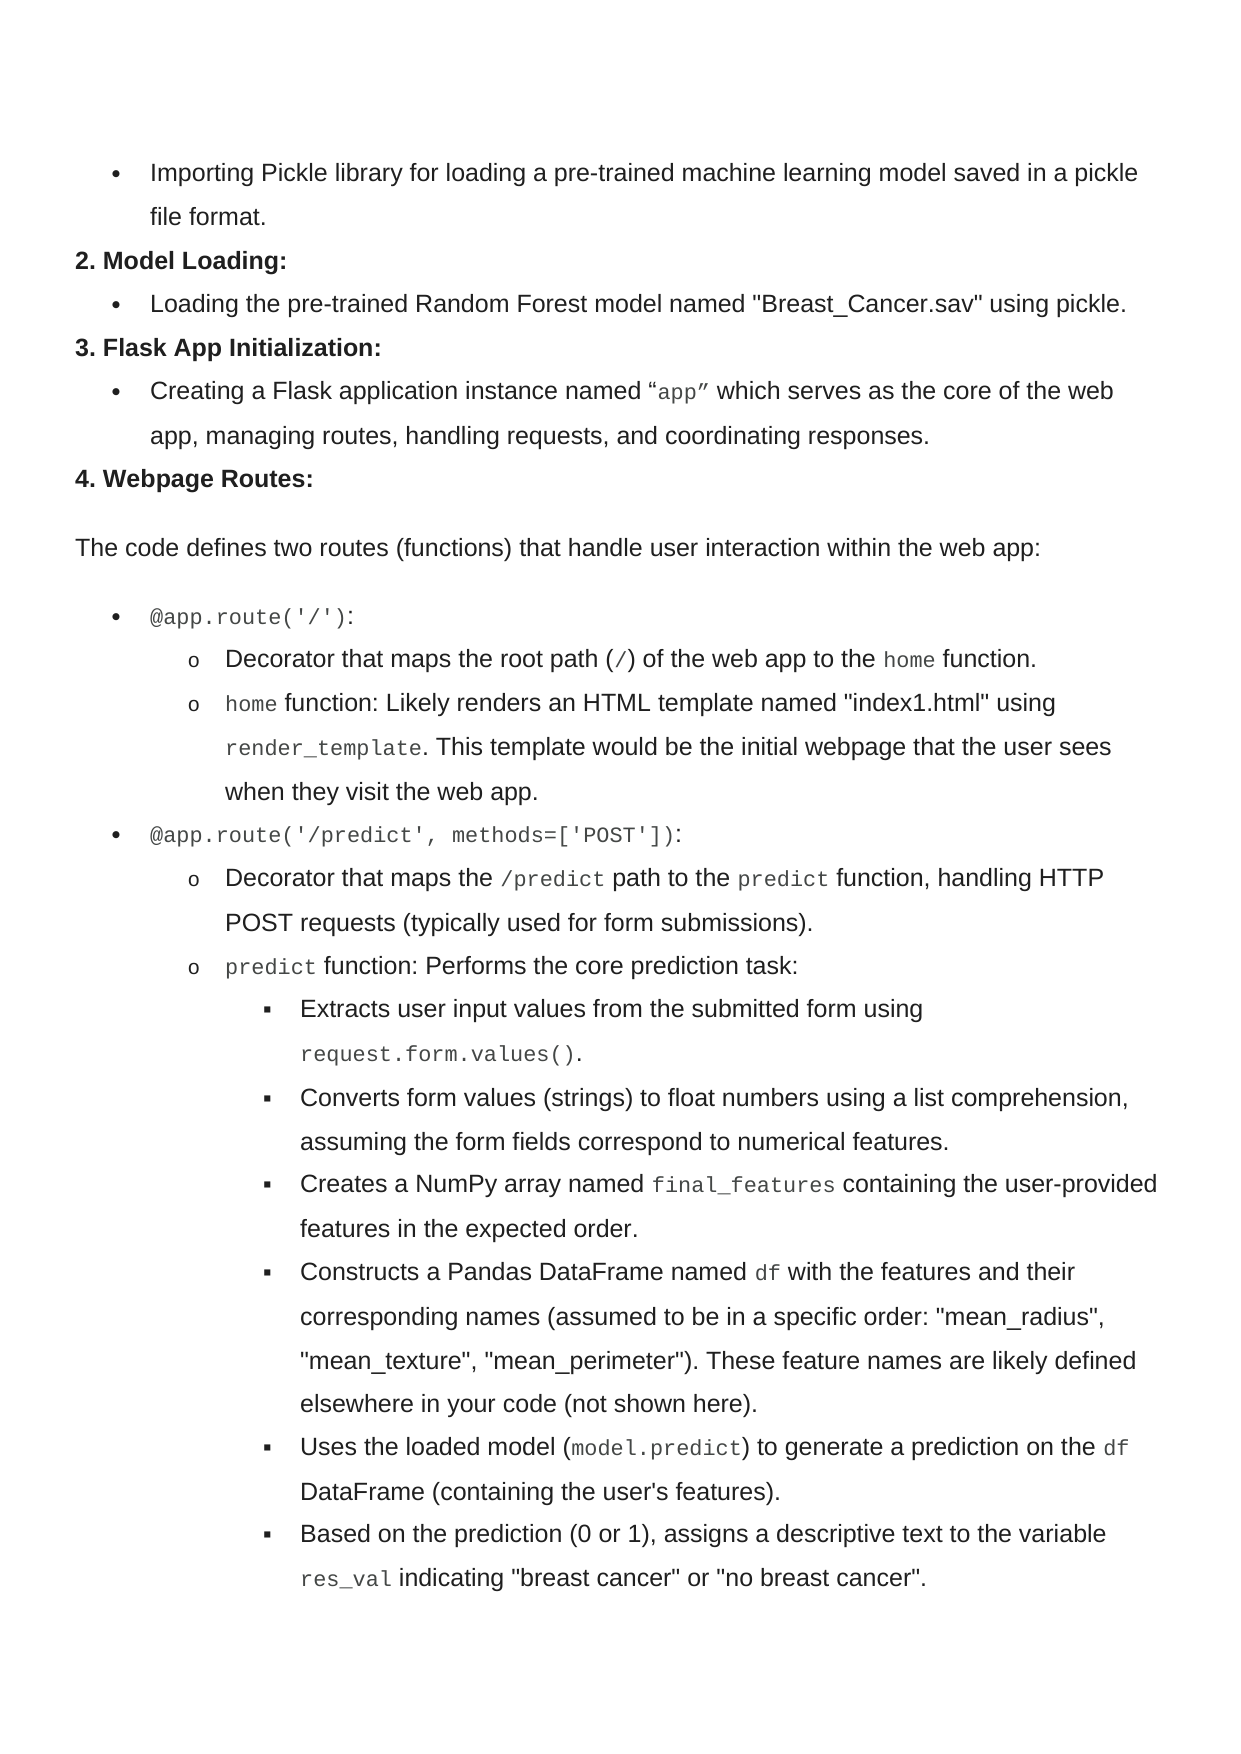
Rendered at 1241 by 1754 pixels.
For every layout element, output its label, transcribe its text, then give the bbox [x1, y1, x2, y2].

text 3. Flask App Initialization: [75, 318, 1165, 362]
list @app.route('/predict', methods=['POST']): [112, 806, 1165, 849]
list Creating a Flask application instance named “app” which serves as the core of the web app, managing routes, handling requests, and coordinating responses. [112, 362, 1165, 449]
list home function: Likely renders an HTML template named "index1.html" using render_template. This template would be the initial webpage that the user sees when they visit the web app. [187, 674, 1165, 806]
list predict function: Performs the core prediction task: [187, 937, 1165, 981]
list @app.route('/'): [112, 587, 1165, 631]
list Uses the loaded model (model.predict) to generate a prediction on the df DataFrame (containing the user's features). [262, 1418, 1165, 1506]
text 2. Model Loading: [75, 231, 1165, 274]
list Based on the prediction (0 or 1), assigns a descriptive text to the variable res_val indicating "breast cancer" or "no breast cancer". [262, 1506, 1165, 1593]
list Converts form values (strings) to float numbers using a list comprehension, assuming the form fields correspond to numerical features. [262, 1068, 1165, 1156]
list Decorator that maps the /predict path to the predict function, handling HTTP POST requests (typically used for form submissions). [187, 849, 1165, 937]
list Creates a NumPy array named final_features containing the user-provided features in the expected order. [262, 1156, 1165, 1243]
text The code defines two routes (functions) that handle user interaction within the web app: [75, 518, 1165, 562]
list Decorator that maps the root path (/) of the web app to the home function. [187, 631, 1165, 674]
list Importing Pickle library for loading a pre-trained machine learning model saved in a pickle file format. [112, 143, 1165, 231]
list Extracts user input values from the submitted form using request.form.values(). [262, 981, 1165, 1068]
list Loading the pre-trained Random Forest model named "Breast_Cancer.sav" using pickle. [112, 274, 1165, 318]
text 4. Webpage Routes: [75, 449, 1165, 493]
list Constructs a Pandas DataFrame named df with the features and their corresponding names (assumed to be in a specific order: "mean_radius", "mean_texture", "mean_perimeter"). These feature names are likely defined elsewhere in your code (not shown here). [262, 1243, 1165, 1418]
